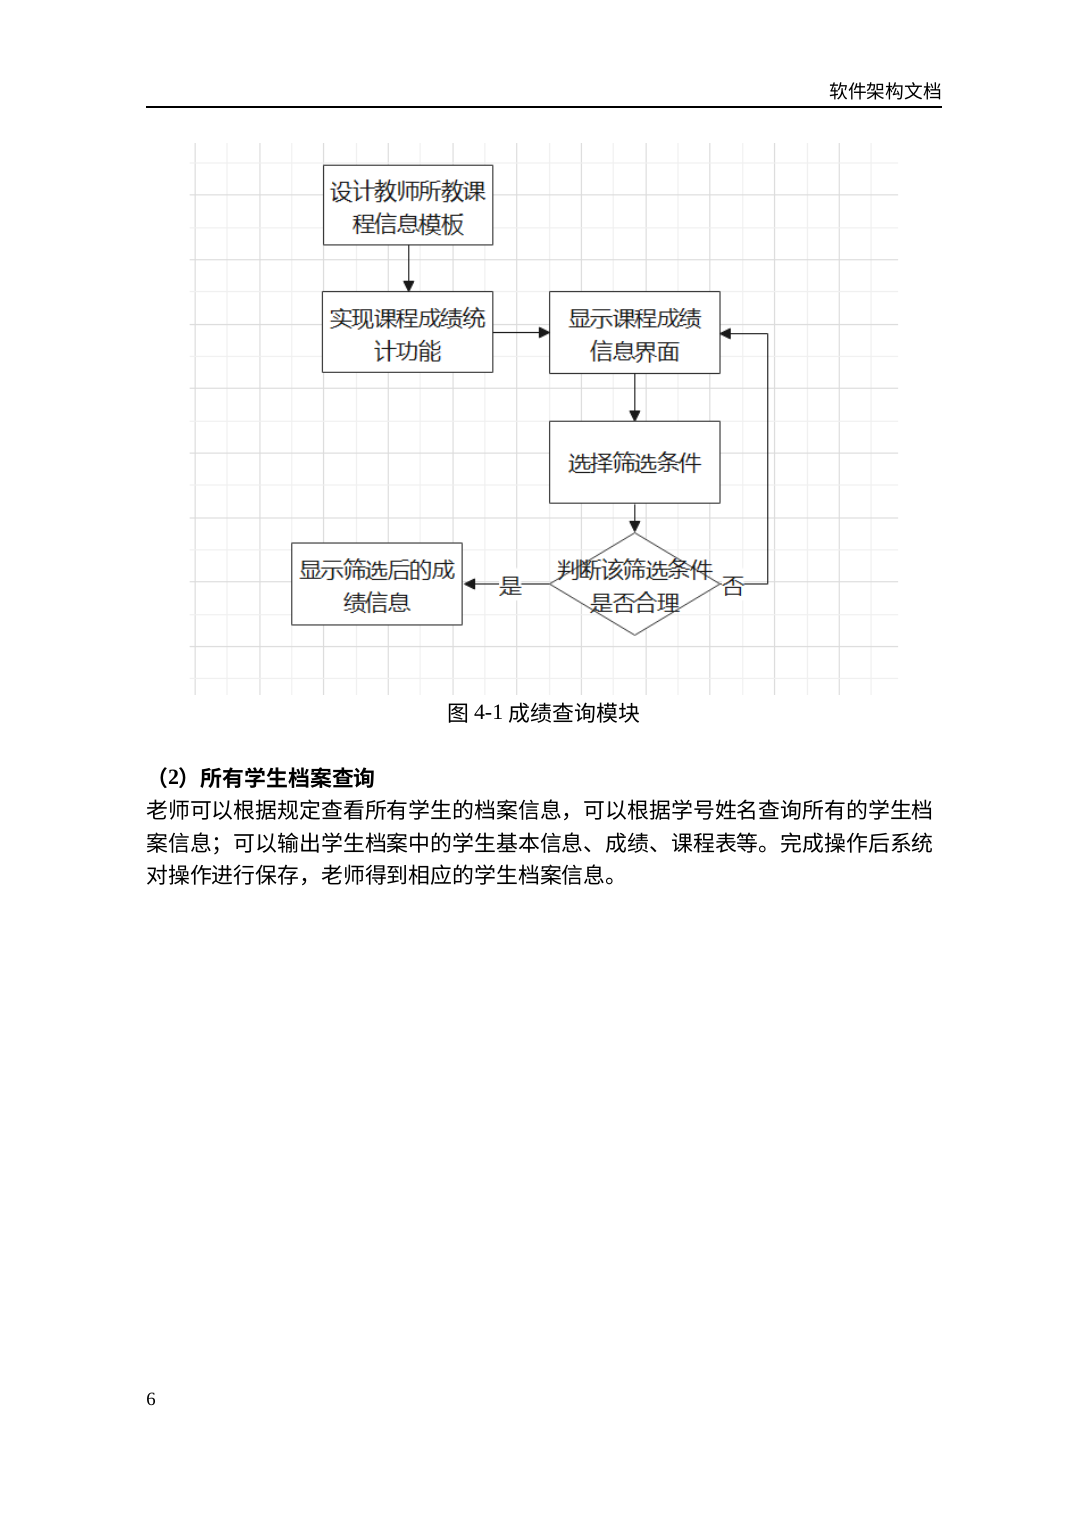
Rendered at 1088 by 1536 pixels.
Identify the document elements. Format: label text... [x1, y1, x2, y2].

picture [189, 143, 899, 695]
text （2）所有学生档案查询 [146, 761, 942, 793]
text 图4-1 成绩查询模块 [146, 696, 942, 728]
text 老师可以根据规定查看所有学生的档案信息，可以根据学号姓名查询所有的学生档案信息；可以输出学生档案中的学生基本信息、成绩、课程表等。完成操作后系统对操作进行保存，老师得到相应的学生档案信息。 [146, 793, 942, 891]
